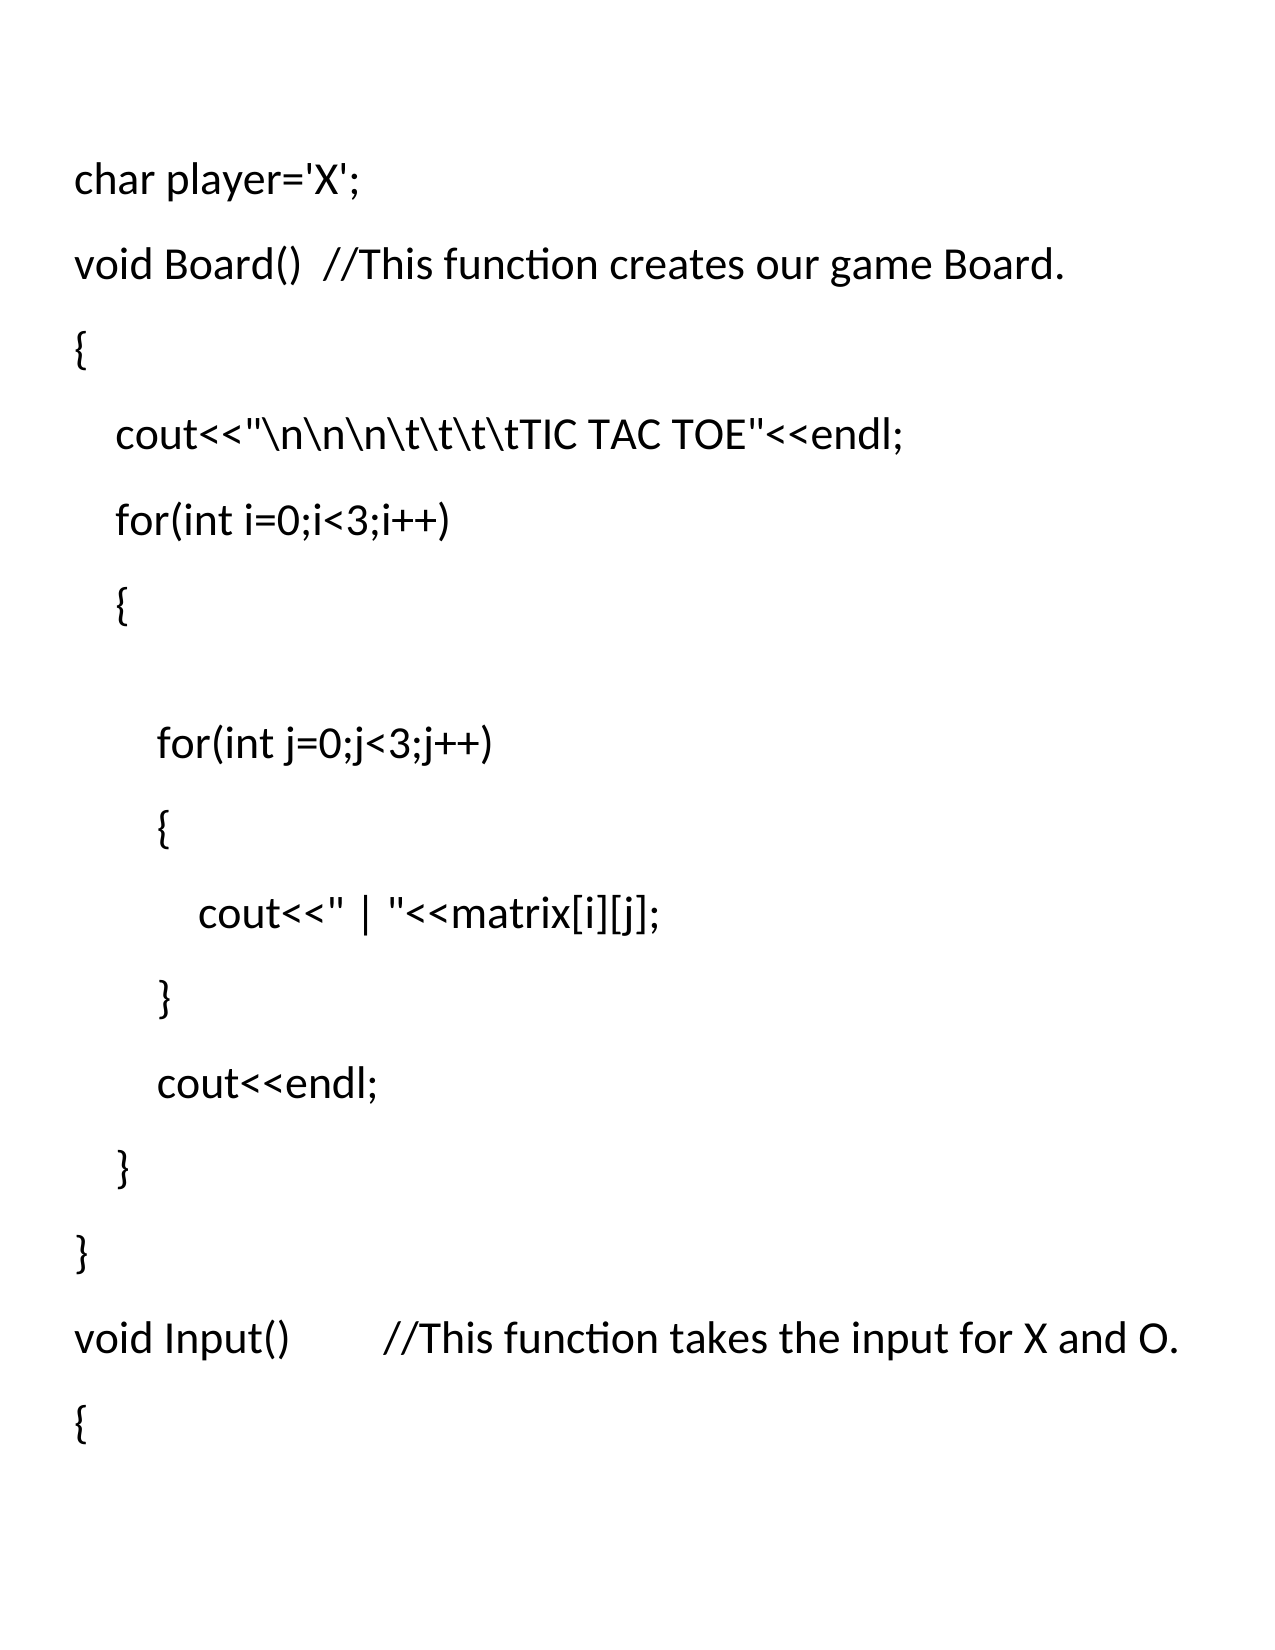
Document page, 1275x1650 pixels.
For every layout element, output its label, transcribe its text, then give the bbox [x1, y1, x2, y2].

text } [74, 1139, 1226, 1195]
text } [74, 1224, 1226, 1280]
text void Board() //This function creates our game Board. [74, 235, 1226, 291]
text void Input() //This function takes the input for X and O. [74, 1309, 1226, 1365]
text cout<<"\n\n\n\t\t\t\tTIC TAC TOE"<<endl; [74, 405, 1226, 461]
text cout<<endl; [74, 1054, 1226, 1110]
text } [74, 969, 1226, 1025]
text for(int j=0;j<3;j++) [74, 714, 1226, 769]
text for(int i=0;i<3;i++) [74, 490, 1226, 546]
text cout<<" | "<<matrix[i][j]; [74, 884, 1226, 940]
text { [74, 799, 1226, 855]
text char player='X'; [74, 150, 1226, 206]
text { [74, 320, 1226, 376]
text { [74, 576, 1226, 631]
text { [74, 1394, 1226, 1450]
